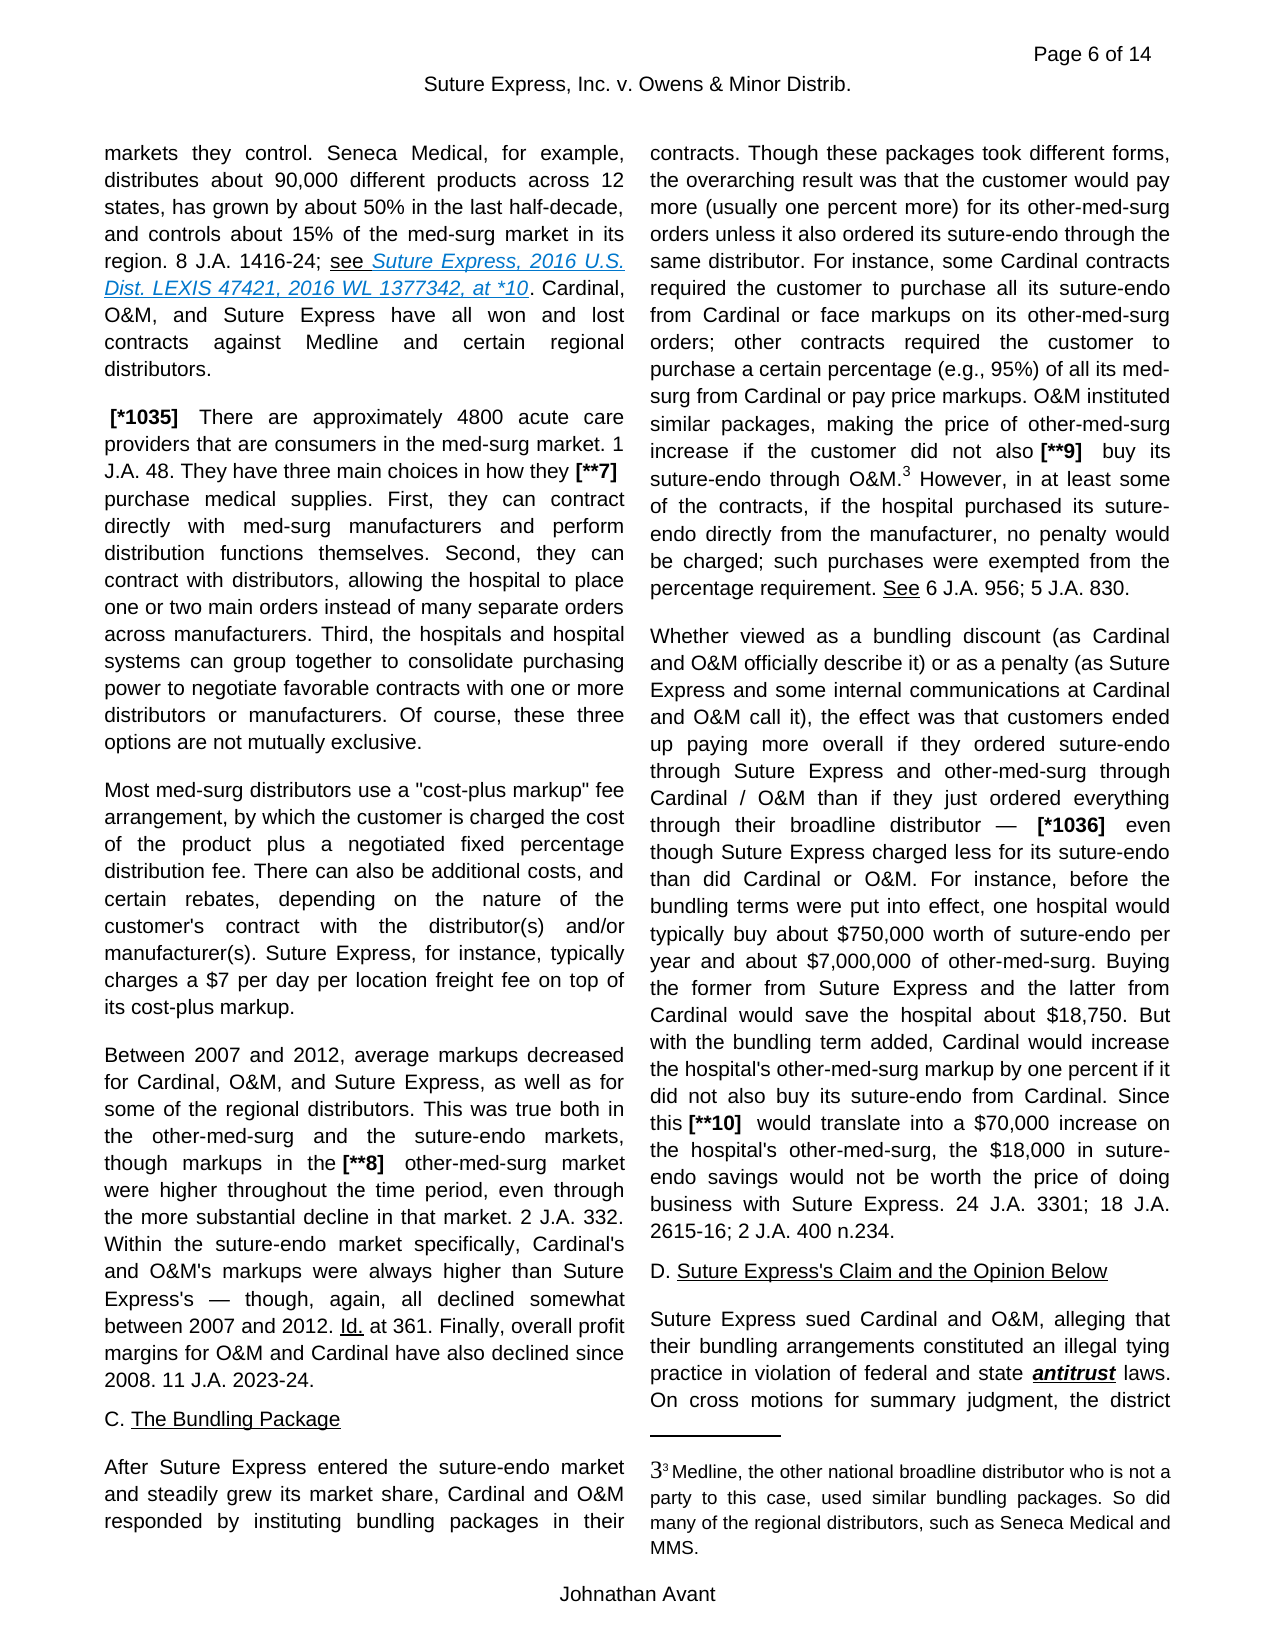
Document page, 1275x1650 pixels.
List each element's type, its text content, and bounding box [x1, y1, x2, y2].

text C. The Bundling Package [104, 1404, 625, 1431]
text D. Suture Express's Claim and the Opinion Below [650, 1256, 1171, 1283]
text Most med-surg distributors use a "cost-plus markup" fee arrangement, by which the customer is charged the cost of the product plus a negotiated fixed percentage distribution fee. There can also be additional costs, and certain rebates, depending on the nature of the customer's contract with the distributor(s) and/or manufacturer(s). Suture Express, for instance, typically charges a $7 per day per location freight fee on top of its cost-plus markup. [104, 775, 625, 1019]
text [*1035] There are approximately 4800 acute care providers that are consumers in the med-surg market. 1 J.A. 48. They have three main choices in how they [**7] purchase medical supplies. First, they can contract directly with med-surg manufacturers and perform distribution functions themselves. Second, they can contract with distributors, allowing the hospital to place one or two main orders instead of many separate orders across manufacturers. Third, the hospitals and hospital systems can group together to consolidate purchasing power to negotiate favorable contracts with one or more distributors or manufacturers. Of course, these three options are not mutually exclusive. [104, 402, 625, 754]
text Whether viewed as a bundling discount (as Cardinal and O&M officially describe it) or as a penalty (as Suture Express and some internal communications at Cardinal and O&M call it), the effect was that customers ended up paying more overall if they ordered suture-endo through Suture Express and other-med-surg through Cardinal / O&M than if they just ordered everything through their broadline distributor — [*1036] even though Suture Express charged less for its suture-endo than did Cardinal or O&M. For instance, before the bundling terms were put into effect, one hospital would typically buy about $750,000 worth of suture-endo per year and about $7,000,000 of other-med-surg. Buying the former from Suture Express and the latter from Cardinal would save the hospital about $18,750. But with the bundling term added, Cardinal would increase the hospital's other-med-surg markup by one percent if it did not also buy its suture-endo from Cardinal. Since this [**10] would translate into a $70,000 increase on the hospital's other-med-surg, the $18,000 in suture-endo savings would not be worth the price of doing business with Suture Express. 24 J.A. 3301; 18 J.A. 2615-16; 2 J.A. 400 n.234. [650, 620, 1171, 1243]
text After Suture Express entered the suture-endo market and steadily grew its market share, Cardinal and O&M responded by instituting bundling packages in their contracts. Though these packages took different forms, the overarching result was that the customer would pay more (usually one percent more) for its other-med-surg orders unless it also ordered its suture-endo through the same distributor. For instance, some Cardinal contracts required the customer to purchase all its suture-endo from Cardinal or face markups on its other-med-surg orders; other contracts required the customer to purchase a certain percentage (e.g., 95%) of all its med-surg from Cardinal or pay price markups. O&M instituted similar packages, making the price of other-med-surg increase if the customer did not also [**9] buy its suture-endo through O&M.3 However, in at least some of the contracts, if the hospital purchased its suture-endo directly from the manufacturer, no penalty would be charged; such purchases were exempted from the percentage requirement. See 6 J.A. 956; 5 J.A. 830. [650, 137, 1171, 599]
text Between 2007 and 2012, average markups decreased for Cardinal, O&M, and Suture Express, as well as for some of the regional distributors. This was true both in the other-med-surg and the suture-endo markets, though markups in the [**8] other-med-surg market were higher throughout the time period, even through the more substantial decline in that market. 2 J.A. 332. Within the suture-endo market specifically, Cardinal's and O&M's markups were always higher than Suture Express's — though, again, all declined somewhat between 2007 and 2012. Id. at 361. Finally, overall profit margins for O&M and Cardinal have also declined since 2008. 11 J.A. 2023-24. [104, 1039, 625, 1392]
